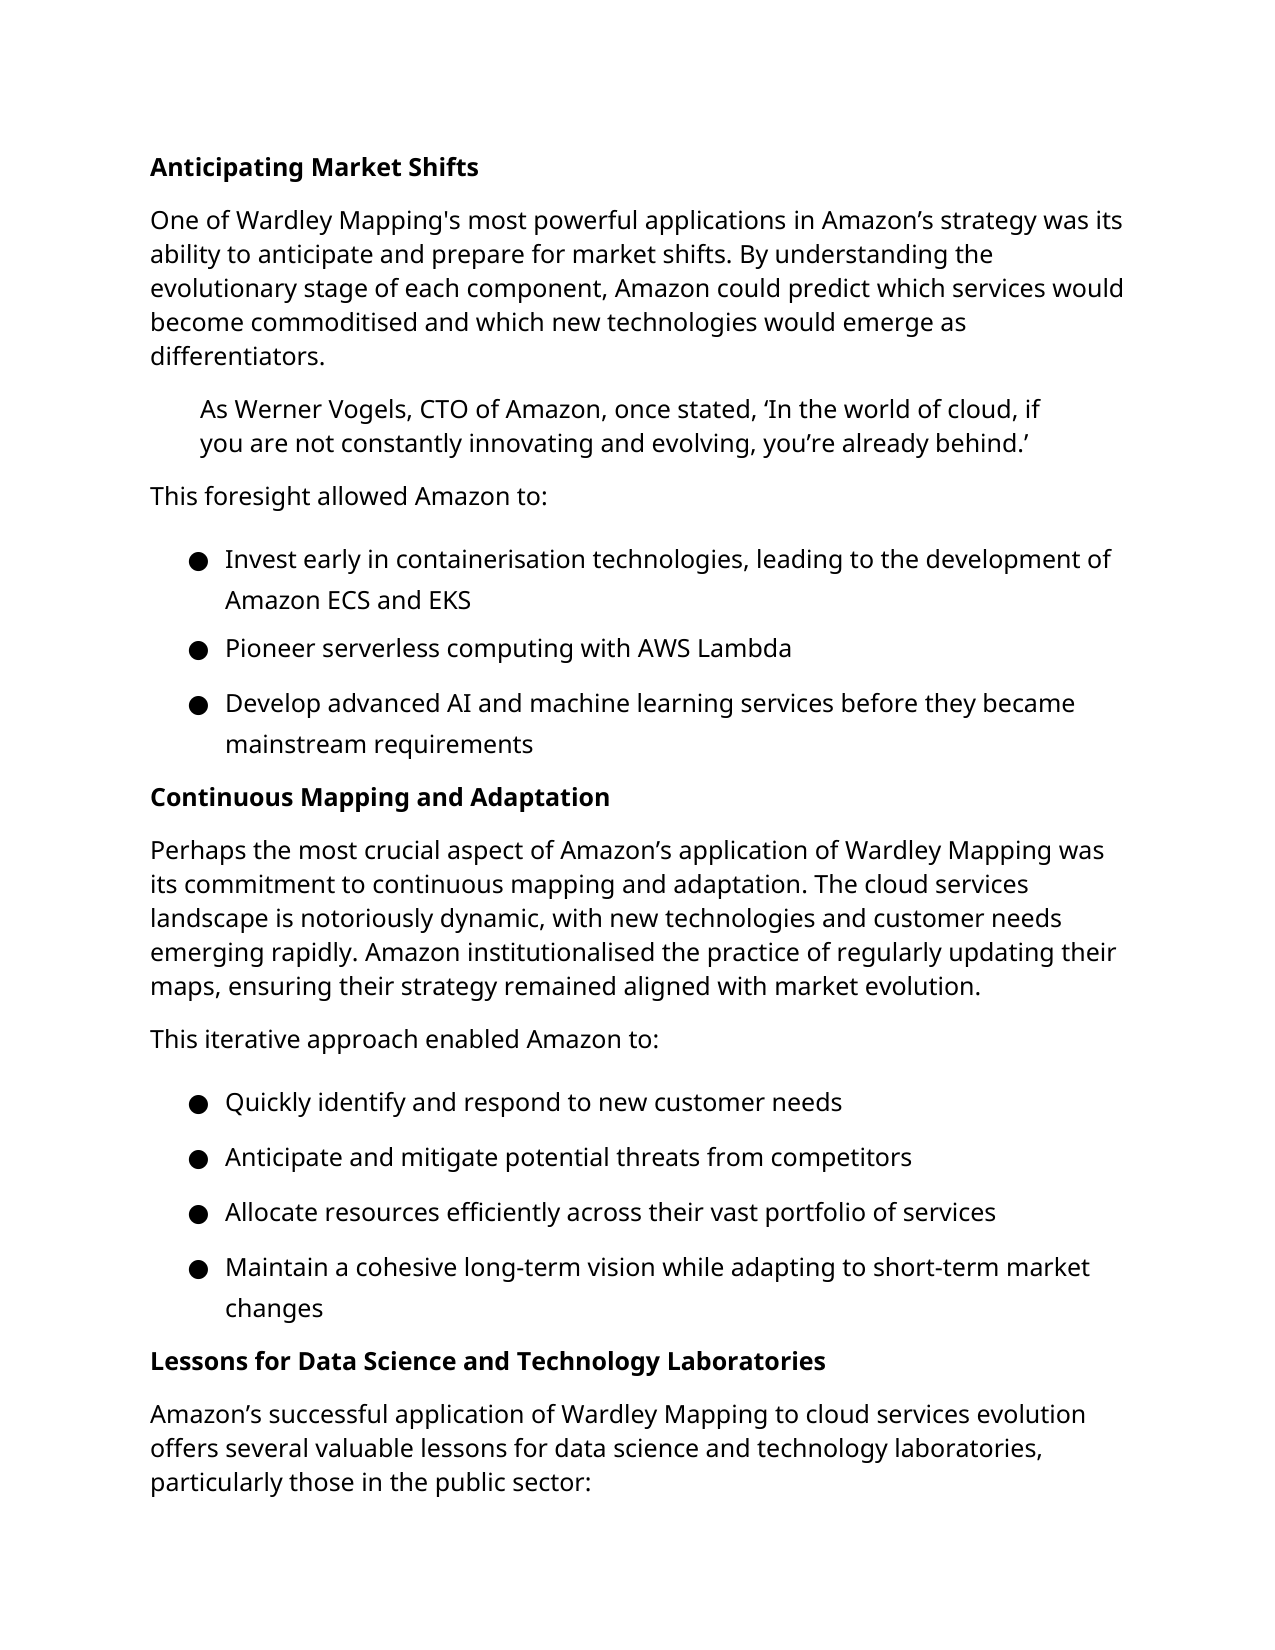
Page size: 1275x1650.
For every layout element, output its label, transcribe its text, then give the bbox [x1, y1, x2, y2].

text Perhaps the most crucial aspect of Amazon’s application of Wardley Mapping was its commitment to continuous mapping and adaptation. The cloud services landscape is notoriously dynamic, with new technologies and customer needs emerging rapidly. Amazon institutionalised the practice of regularly updating their maps, ensuring their strategy remained aligned with market evolution. [150, 832, 1125, 1003]
text Continuous Mapping and Adaptation [150, 780, 1125, 814]
list Pioneer serverless computing with AWS Lambda [187, 621, 1125, 672]
list Anticipate and mitigate potential threats from competitors [187, 1129, 1125, 1181]
text This iterative approach enabled Amazon to: [150, 1022, 1125, 1056]
text This foresight allowed Amazon to: [150, 479, 1125, 513]
text Amazon’s successful application of Wardley Mapping to cloud services evolution offers several valuable lessons for data science and technology laboratories, particularly those in the public sector: [150, 1396, 1125, 1498]
list Maintain a cohesive long-term vision while adapting to short-term market changes [187, 1239, 1125, 1325]
list Invest early in containerisation technologies, leading to the development of Amazon ECS and EKS [187, 532, 1125, 617]
list Develop advanced AI and machine learning services before they became mainstream requirements [187, 676, 1125, 761]
text Lessons for Data Science and Technology Laboratories [150, 1343, 1125, 1377]
list Allocate resources efficiently across their vast portfolio of services [187, 1184, 1125, 1236]
text One of Wardley Mapping's most powerful applications in Amazon’s strategy was its ability to anticipate and prepare for market shifts. By understanding the evolutionary stage of each component, Amazon could predict which services would become commoditised and which new technologies would emerge as differentiators. [150, 203, 1125, 373]
list Quickly identify and respond to new customer needs [187, 1074, 1125, 1126]
text As Werner Vogels, CTO of Amazon, once stated, ‘In the world of cloud, if you are not constantly innovating and evolving, you’re already behind.’ [200, 392, 1075, 460]
text Anticipating Market Shifts [150, 150, 1125, 184]
